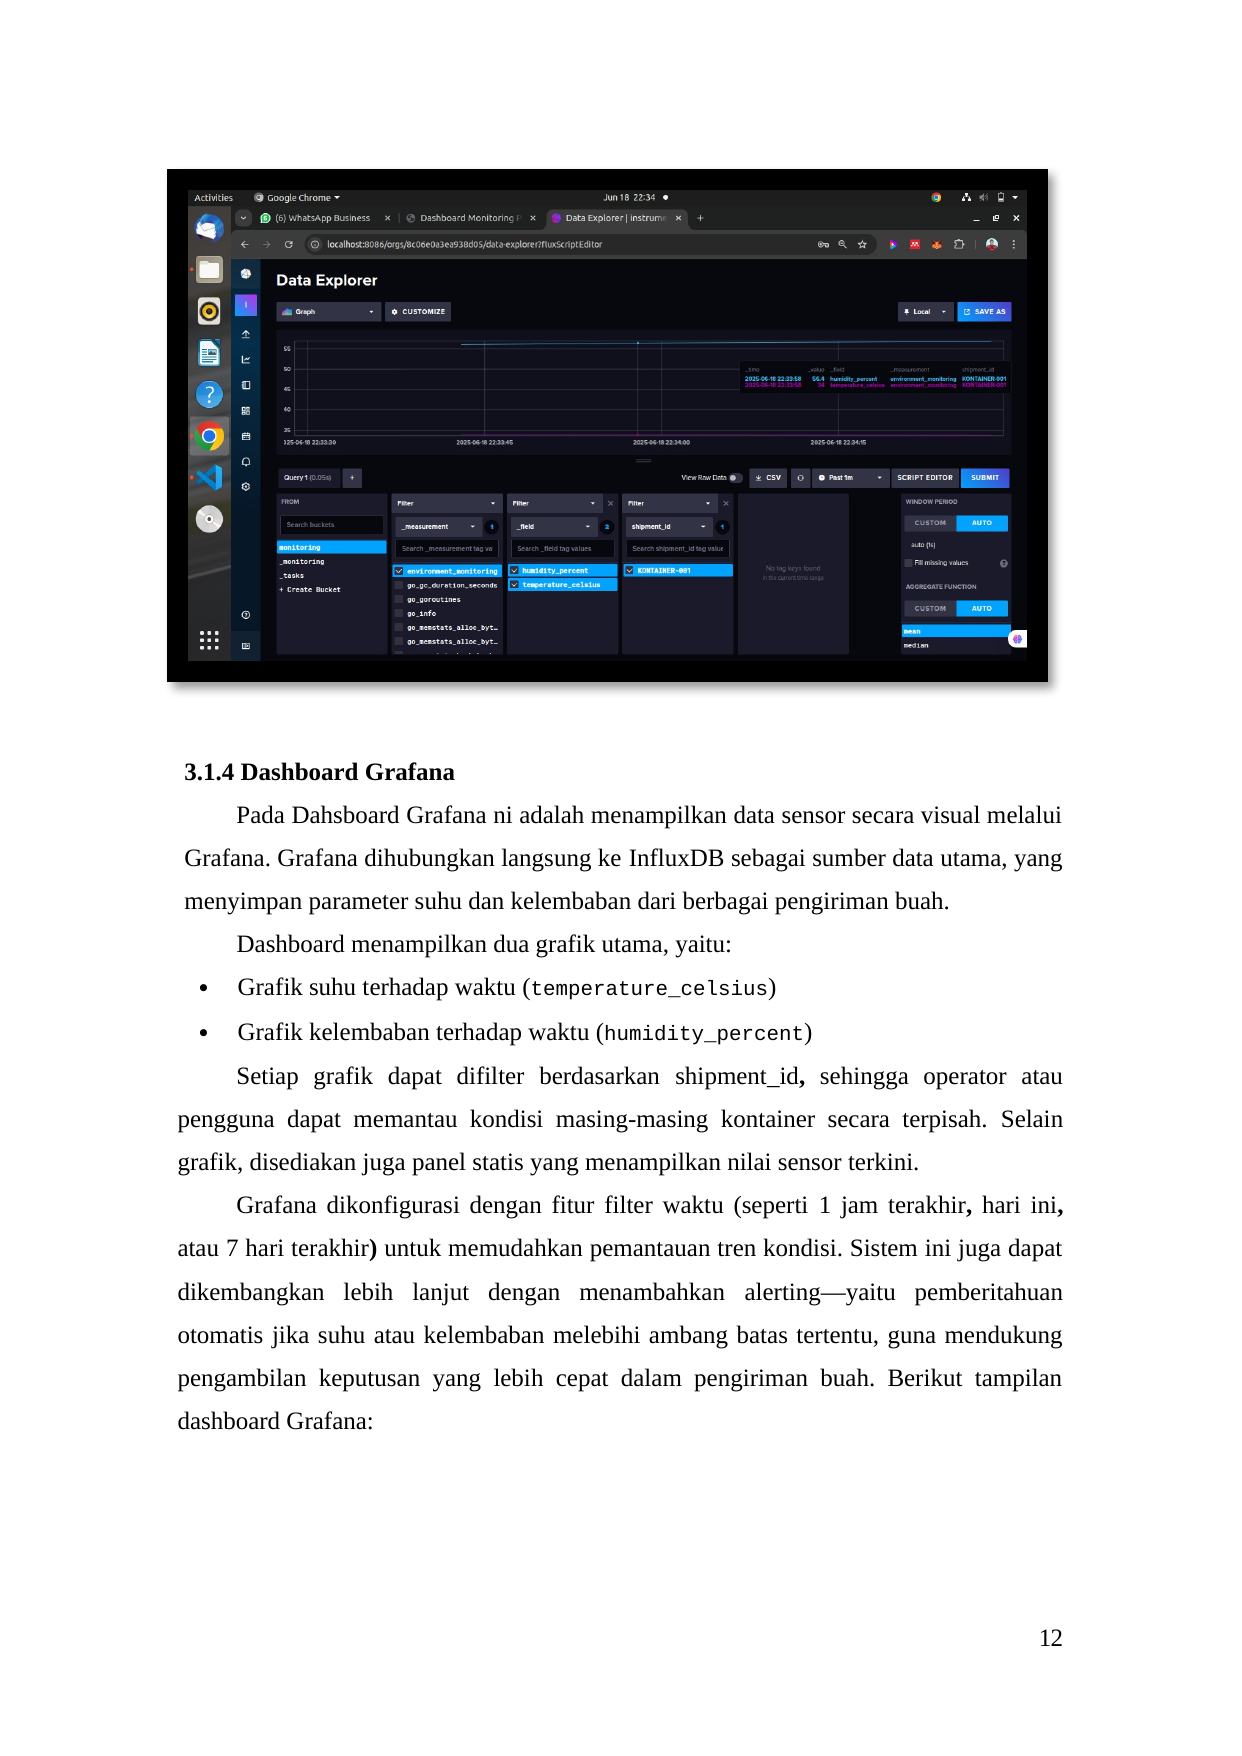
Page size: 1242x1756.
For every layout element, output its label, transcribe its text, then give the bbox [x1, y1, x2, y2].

text Dashboard menampilkan dua grafik utama, yaitu: [215, 929, 1063, 958]
list Grafik suhu terhadap waktu (temperature_celsius) [200, 972, 1063, 1002]
subtitle 3.1.4 Dashboard Grafana [184, 757, 1168, 785]
picture [188, 190, 1027, 661]
list Grafik kelembaban terhadap waktu (humidity_percent) [200, 1017, 1063, 1046]
text Setiap grafik dapat difilter berdasarkan shipment_id, sehingga operator atau pengguna dapat memantau kondisi masing-masing kontainer secara terpisah. Selain grafik, disediakan juga panel statis yang menampilkan nilai sensor terkini. [177, 1061, 1063, 1176]
text Grafana dikonfigurasi dengan fitur filter waktu (seperti 1 jam terakhir, hari ini, atau 7 hari terakhir) untuk memudahkan pemantauan tren kondisi. Sistem ini juga dapat dikembangkan lebih lanjut dengan menambahkan alerting—yaitu pemberitahuan otomatis jika suhu atau kelembaban melebihi ambang batas tertentu, guna mendukung pengambilan keputusan yang lebih cepat dalam pengiriman buah. Berikut tampilan dashboard Grafana: [177, 1190, 1063, 1435]
text Pada Dahsboard Grafana ni adalah menampilkan data sensor secara visual melalui Grafana. Grafana dihubungkan langsung ke InfluxDB sebagai sumber data utama, yang menyimpan parameter suhu dan kelembaban dari berbagai pengiriman buah. [184, 800, 1063, 915]
